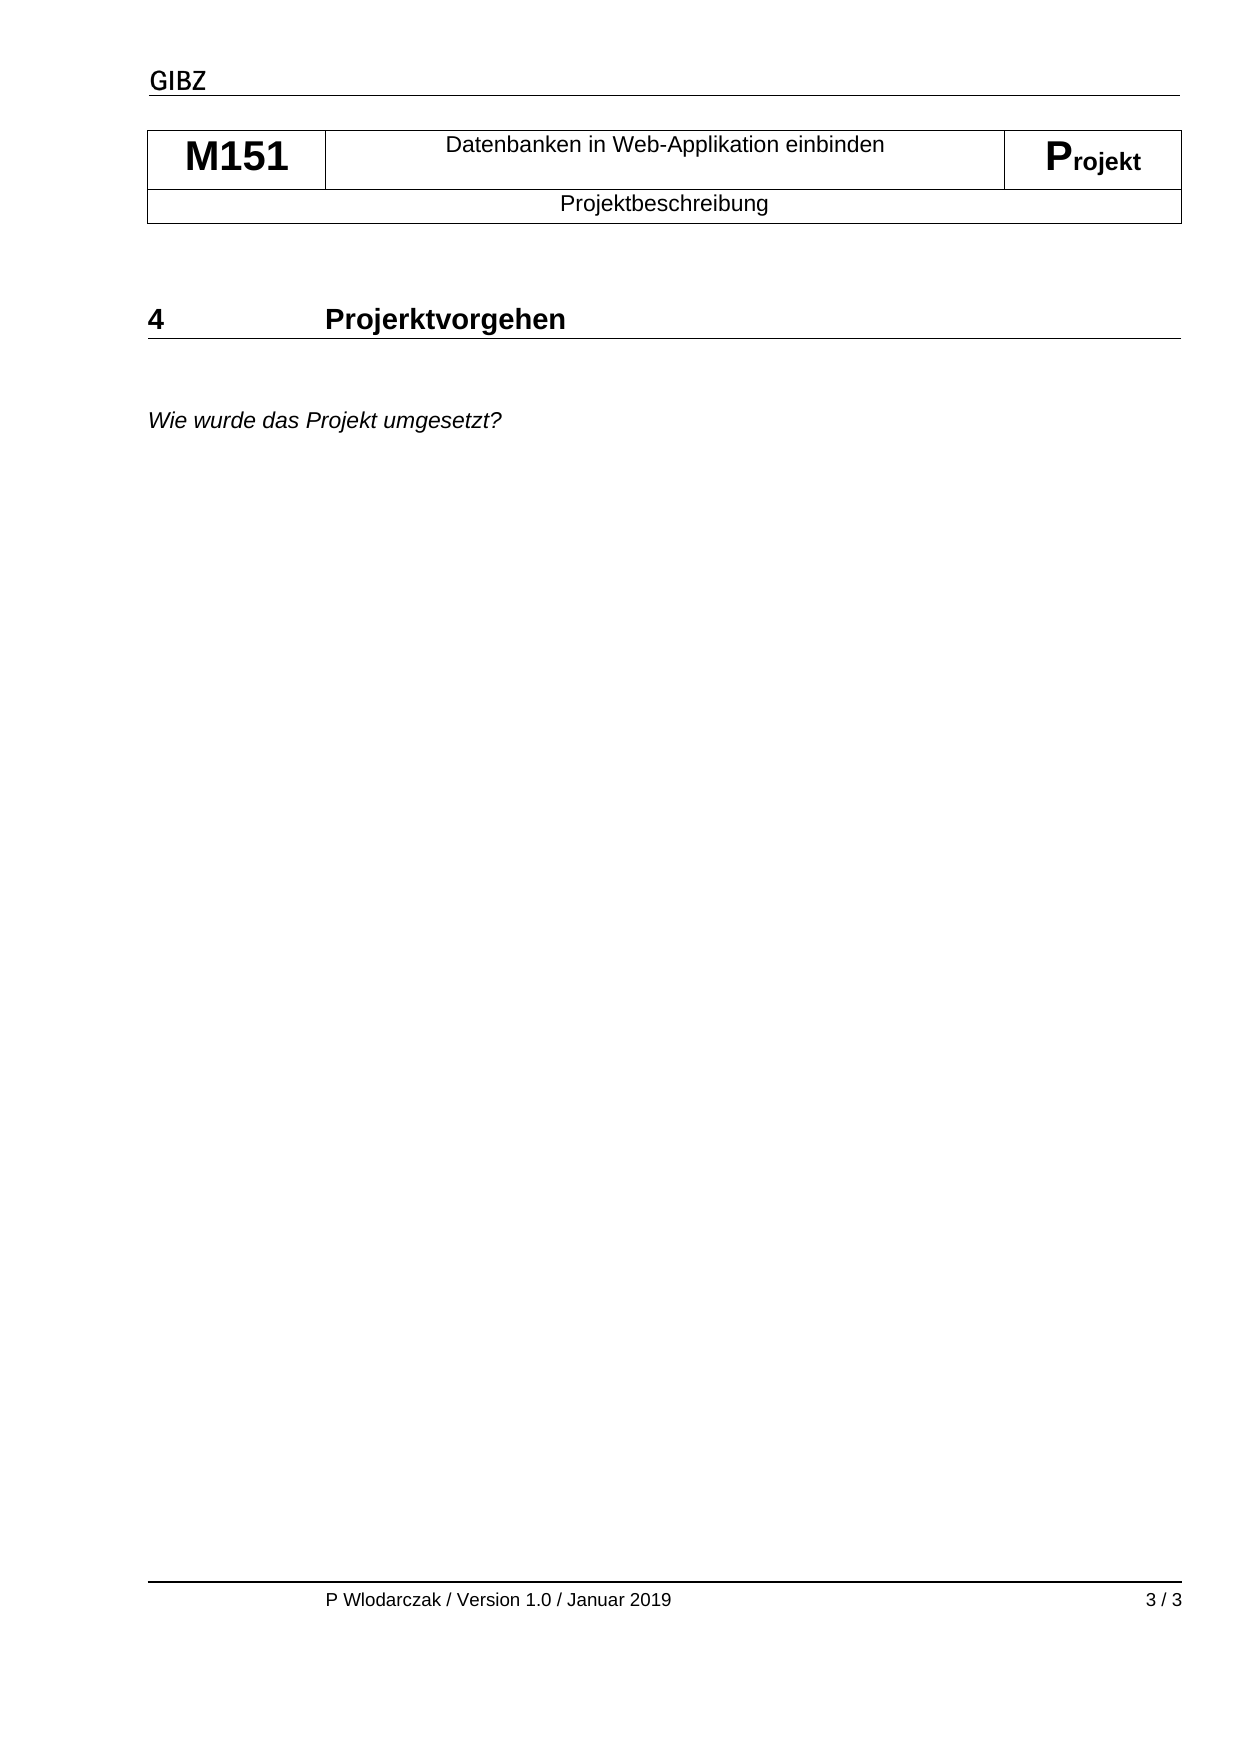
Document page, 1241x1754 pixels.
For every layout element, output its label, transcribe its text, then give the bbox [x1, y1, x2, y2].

picture [147, 59, 209, 95]
subtitle Projerktvorgehen [148, 302, 1181, 338]
text Wie wurde das Projekt umgesetzt? [148, 407, 1181, 434]
